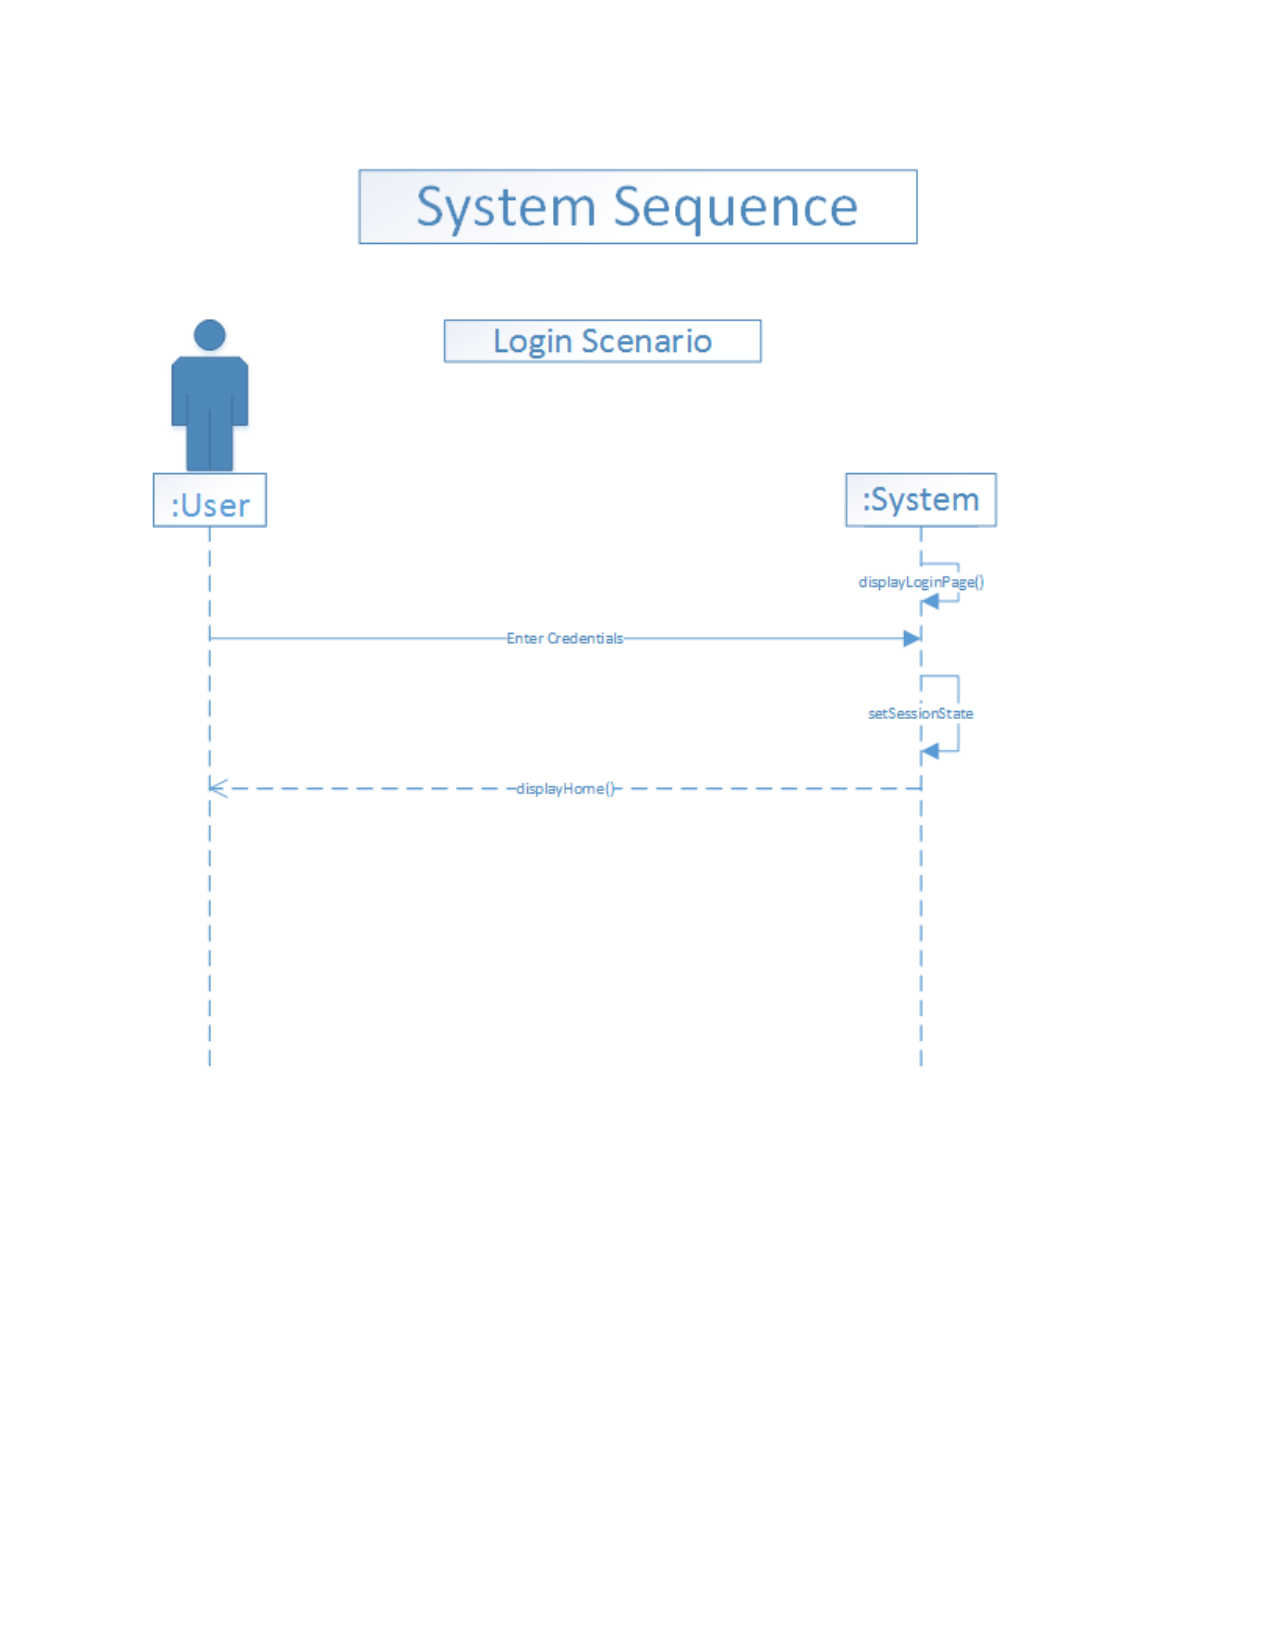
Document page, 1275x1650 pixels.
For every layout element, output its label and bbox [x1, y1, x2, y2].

picture [150, 150, 1001, 1076]
